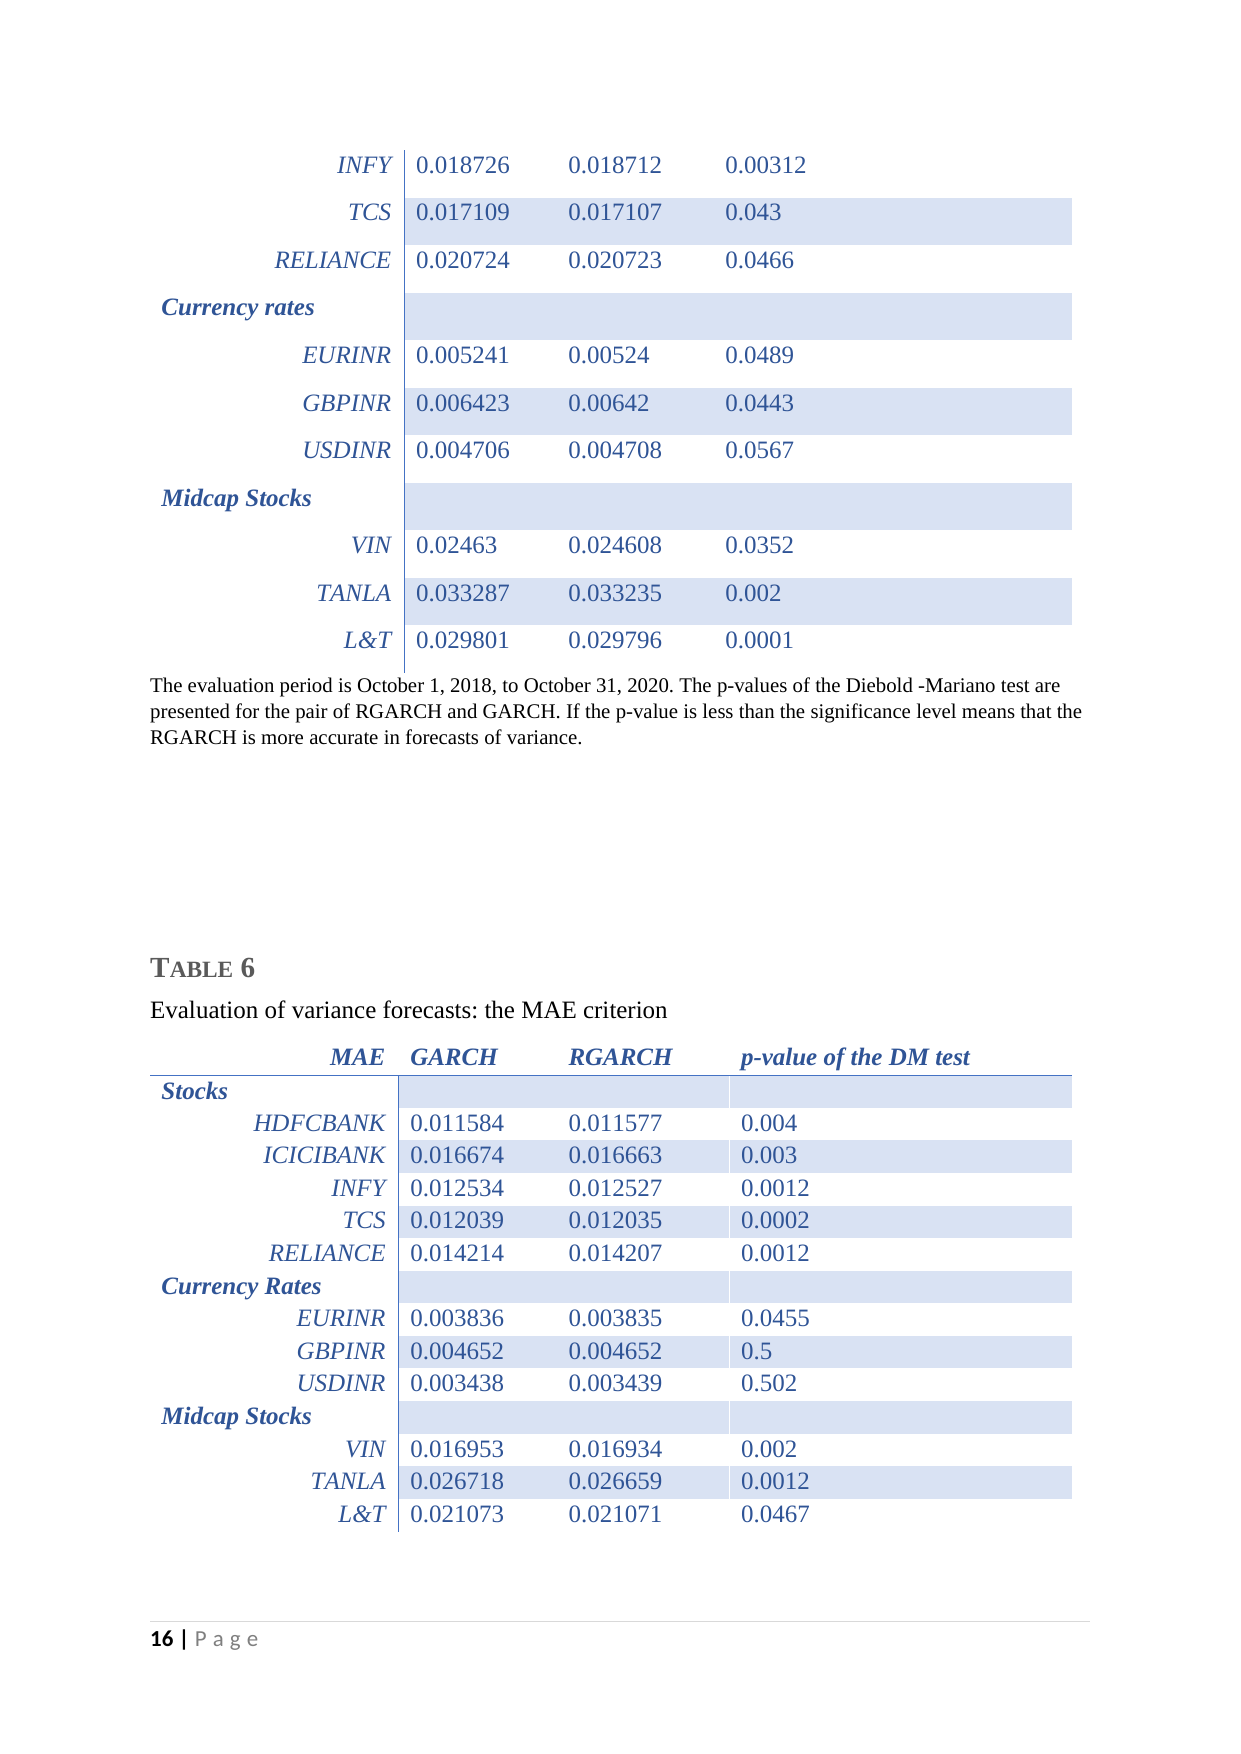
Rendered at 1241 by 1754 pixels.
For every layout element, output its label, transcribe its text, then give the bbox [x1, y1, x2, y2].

table_cell 0.016663 [557, 1140, 729, 1173]
table_header MAE [150, 1043, 399, 1075]
table_cell 0.003439 [557, 1369, 729, 1401]
table_cell 0.043 [714, 198, 1072, 245]
table_cell 0.016674 [399, 1140, 557, 1173]
table_cell [730, 1271, 1072, 1303]
table_cell 0.003 [730, 1140, 1072, 1173]
table_cell 0.012039 [399, 1206, 557, 1238]
table_cell 0.006423 [405, 388, 557, 435]
table_cell 0.011584 [399, 1108, 557, 1140]
table_cell [730, 1076, 1072, 1108]
table_cell 0.0012 [730, 1238, 1072, 1271]
table_cell 0.018712 [557, 150, 714, 197]
table_cell L&T [150, 1499, 398, 1532]
table_cell RELIANCE [150, 1238, 398, 1271]
table_cell [399, 1271, 557, 1303]
table_cell 0.0567 [714, 435, 1072, 483]
table_cell [557, 1271, 729, 1303]
table_cell [405, 293, 557, 340]
table_cell INFY [150, 150, 404, 197]
table_cell 0.0467 [730, 1499, 1072, 1532]
table_cell 0.004652 [557, 1336, 729, 1368]
table_cell 0.0489 [714, 340, 1072, 388]
table_cell 0.502 [730, 1369, 1072, 1401]
table_cell GBPINR [150, 388, 404, 435]
table_cell 0.002 [730, 1434, 1072, 1466]
table_cell [399, 1076, 557, 1108]
table_cell Stocks [150, 1076, 398, 1108]
table_cell 0.016953 [399, 1434, 557, 1466]
table_cell 0.012527 [557, 1173, 729, 1206]
table_header GARCH [399, 1043, 557, 1075]
table_cell 0.0001 [714, 625, 1072, 673]
table_cell 0.017107 [557, 198, 714, 245]
text The evaluation period is October 1, 2018, to October 31, 2020. The p-values of the Diebold -Mariano test are presented for the pair of RGARCH and GARCH. If the p-value is less than the significance level means that the RGARCH is more accurate in forecasts of variance. [150, 673, 1090, 749]
table_cell 0.020723 [557, 245, 714, 292]
table_cell VIN [150, 1434, 398, 1466]
table_cell 0.0012 [730, 1173, 1072, 1206]
table_cell 0.0443 [714, 388, 1072, 435]
table_cell HDFCBANK [150, 1108, 398, 1140]
table_cell 0.012035 [557, 1206, 729, 1238]
table_cell INFY [150, 1173, 398, 1206]
table_cell 0.029801 [405, 625, 557, 673]
table_cell TCS [150, 1206, 398, 1238]
table_cell EURINR [150, 1303, 398, 1336]
subtitle Table 6 [150, 950, 1090, 984]
table_cell 0.018726 [405, 150, 557, 197]
table_cell [557, 483, 714, 530]
table_cell 0.004708 [557, 435, 714, 483]
table_cell 0.012534 [399, 1173, 557, 1206]
table_cell TCS [150, 198, 404, 245]
table_cell 0.020724 [405, 245, 557, 292]
table_cell [557, 1401, 729, 1434]
table_cell 0.029796 [557, 625, 714, 673]
text Evaluation of variance forecasts: the MAE criterion [150, 995, 1090, 1023]
table_cell 0.00312 [714, 150, 1072, 197]
table_cell Midcap Stocks [150, 483, 404, 530]
table_cell 0.021073 [399, 1499, 557, 1532]
table_cell 0.003835 [557, 1303, 729, 1336]
table_cell Currency rates [150, 293, 404, 340]
table_cell 0.003438 [399, 1369, 557, 1401]
table_header RGARCH [557, 1043, 729, 1075]
table_cell TANLA [150, 578, 404, 625]
table_cell 0.024608 [557, 530, 714, 578]
table_cell 0.033287 [405, 578, 557, 625]
table_cell [557, 1076, 729, 1108]
table_cell 0.017109 [405, 198, 557, 245]
table_cell VIN [150, 530, 404, 578]
table_cell 0.002 [714, 578, 1072, 625]
table_cell ICICIBANK [150, 1140, 398, 1173]
table_cell [714, 293, 1072, 340]
table_cell 0.003836 [399, 1303, 557, 1336]
table_cell 0.0352 [714, 530, 1072, 578]
table_cell 0.026659 [557, 1466, 729, 1499]
table_cell 0.026718 [399, 1466, 557, 1499]
table_cell [714, 483, 1072, 530]
table_cell 0.004706 [405, 435, 557, 483]
table_cell 0.02463 [405, 530, 557, 578]
table_cell 0.004652 [399, 1336, 557, 1368]
table_cell 0.0012 [730, 1466, 1072, 1499]
table_cell USDINR [150, 1369, 398, 1401]
table_cell 0.014207 [557, 1238, 729, 1271]
table_cell 0.00642 [557, 388, 714, 435]
table_cell 0.014214 [399, 1238, 557, 1271]
table_cell 0.016934 [557, 1434, 729, 1466]
table_cell Midcap Stocks [150, 1401, 398, 1434]
table_cell 0.004 [730, 1108, 1072, 1140]
table_cell [557, 293, 714, 340]
table_cell 0.033235 [557, 578, 714, 625]
table_cell 0.011577 [557, 1108, 729, 1140]
table_cell [399, 1401, 557, 1434]
table_cell 0.5 [730, 1336, 1072, 1368]
table_cell [730, 1401, 1072, 1434]
table_cell 0.0455 [730, 1303, 1072, 1336]
table_cell 0.021071 [557, 1499, 729, 1532]
table_cell EURINR [150, 340, 404, 388]
table_cell RELIANCE [150, 245, 404, 292]
table_cell [405, 483, 557, 530]
table_cell 0.0466 [714, 245, 1072, 292]
table_cell 0.005241 [405, 340, 557, 388]
table_cell USDINR [150, 435, 404, 483]
table_cell 0.0002 [730, 1206, 1072, 1238]
table_cell Currency Rates [150, 1271, 398, 1303]
table_cell GBPINR [150, 1336, 398, 1368]
table_cell L&T [150, 625, 404, 673]
table_cell 0.00524 [557, 340, 714, 388]
table_cell TANLA [150, 1466, 398, 1499]
table_header p-value of the DM test [730, 1043, 1072, 1075]
